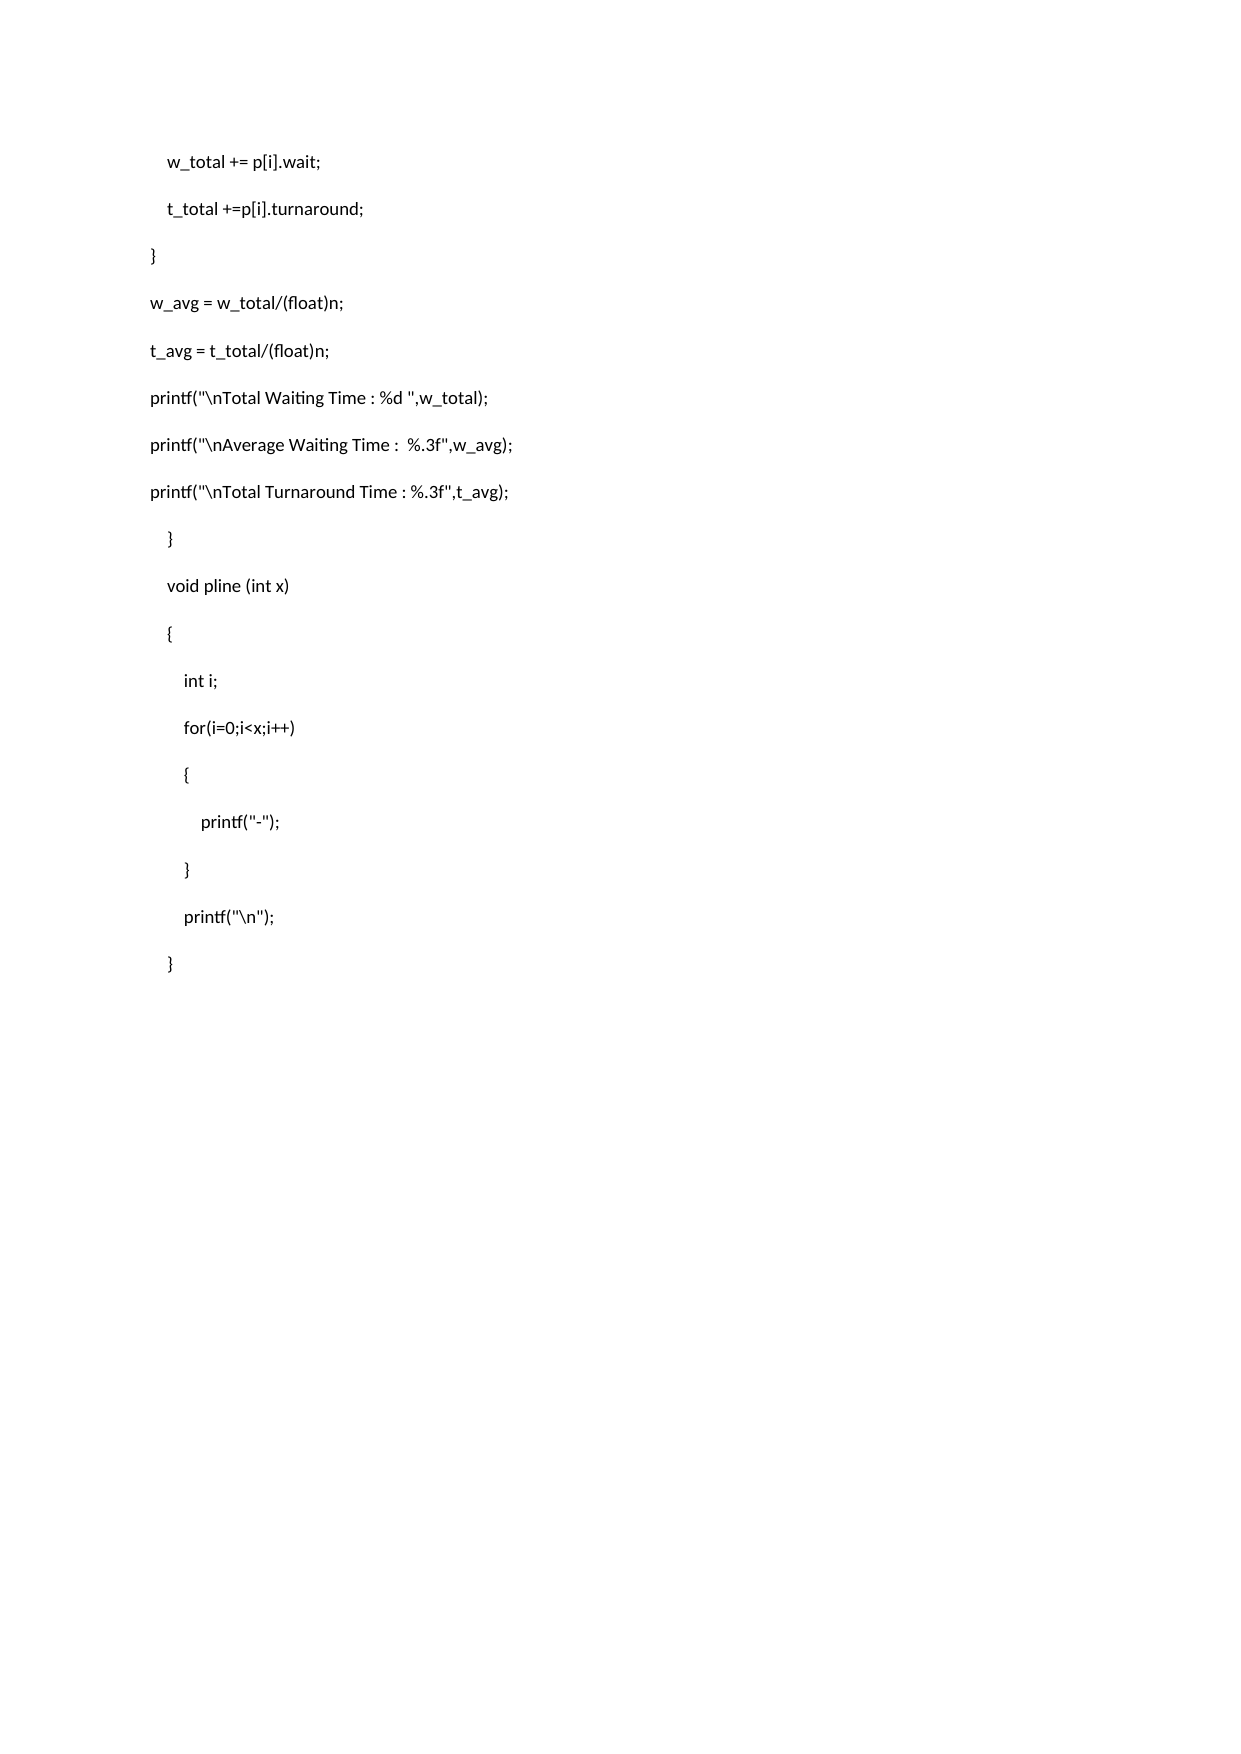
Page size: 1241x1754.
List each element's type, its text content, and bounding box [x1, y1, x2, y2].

text { [150, 622, 1090, 645]
text { [150, 763, 1090, 786]
text } [150, 244, 1090, 267]
text for(i=0;i<x;i++) [150, 716, 1090, 739]
text } [150, 858, 1090, 881]
text printf("\nTotal Turnaround Time : %.3f",t_avg); [150, 480, 1090, 503]
text printf("\nAverage Waiting Time : %.3f",w_avg); [150, 433, 1090, 456]
text } [150, 952, 1090, 975]
text } [150, 527, 1090, 550]
text int i; [150, 669, 1090, 692]
text w_avg = w_total/(float)n; [150, 292, 1090, 314]
text t_avg = t_total/(float)n; [150, 339, 1090, 362]
text printf("-"); [150, 811, 1090, 833]
text t_total +=p[i].turnaround; [150, 197, 1090, 220]
text printf("\n"); [150, 905, 1090, 928]
text w_total += p[i].wait; [150, 150, 1090, 173]
text void pline (int x) [150, 575, 1090, 598]
text printf("\nTotal Waiting Time : %d ",w_total); [150, 386, 1090, 409]
